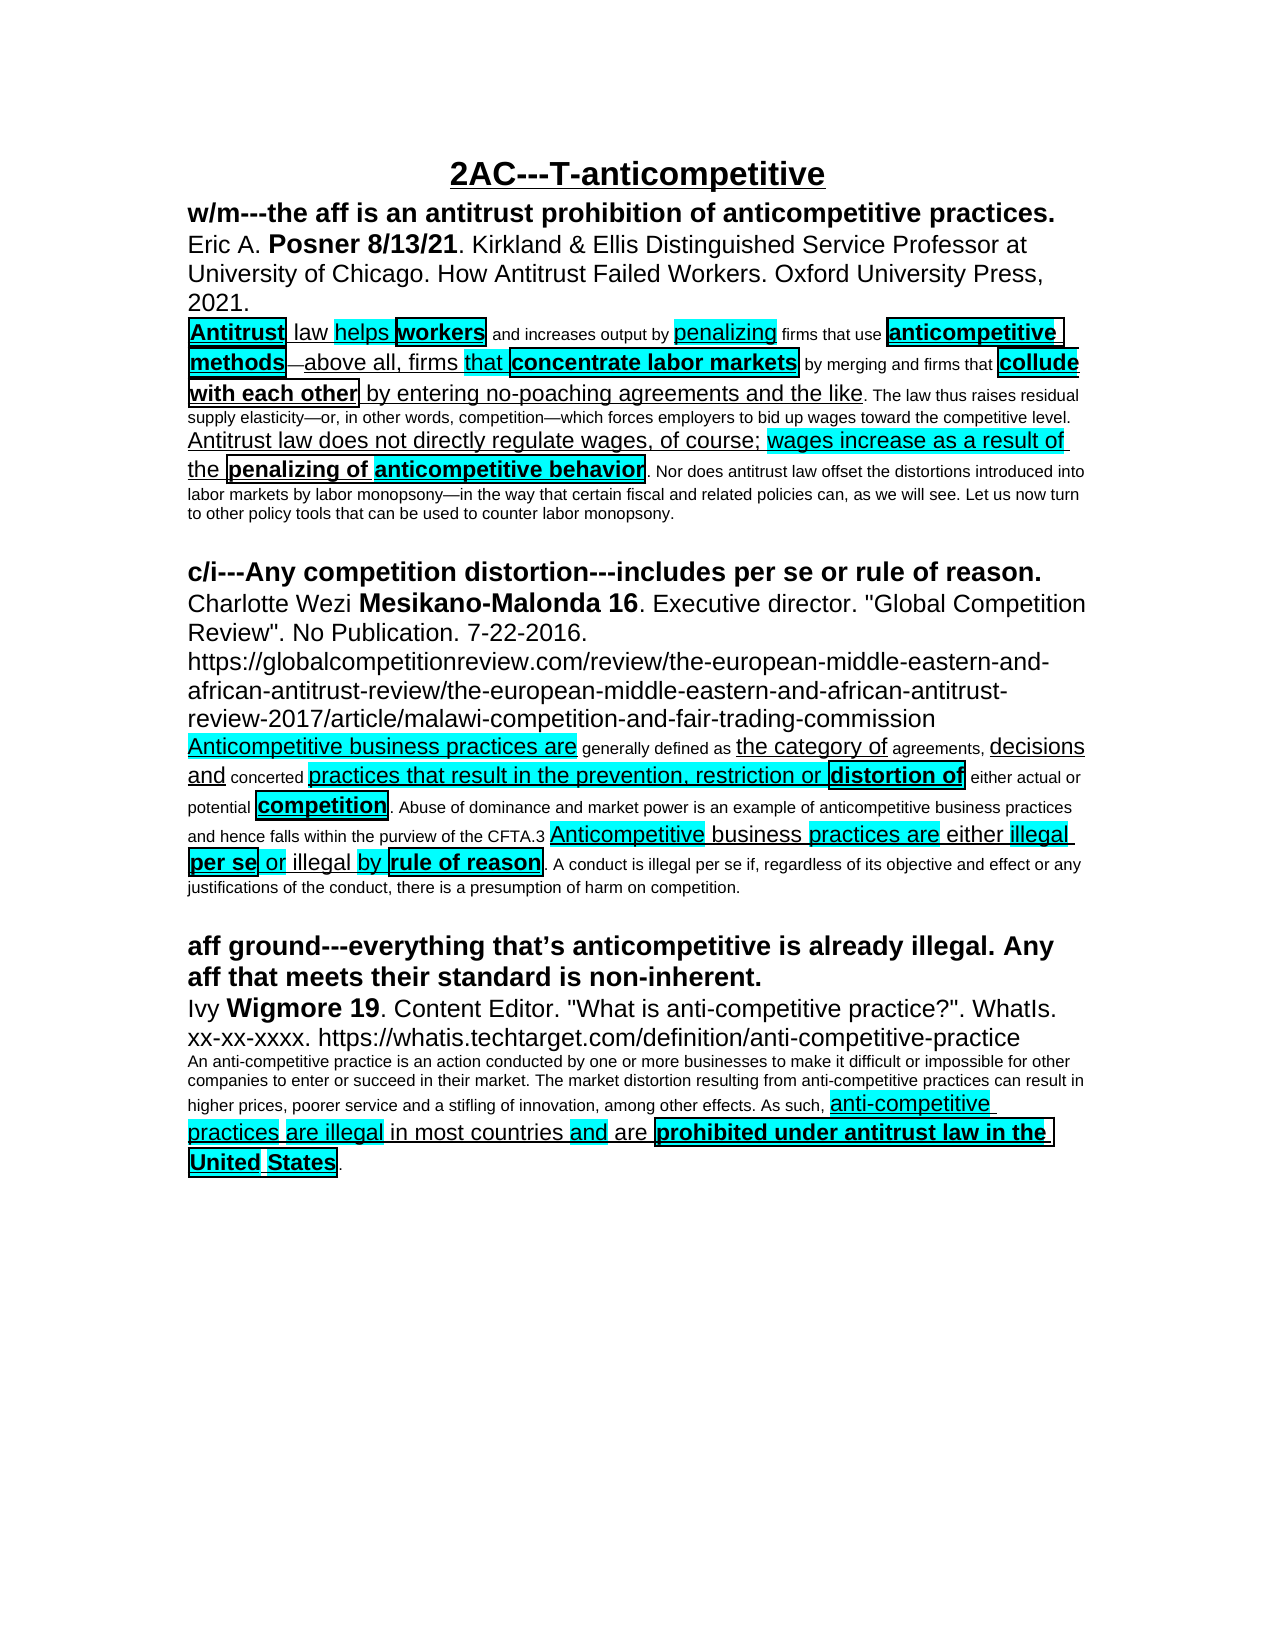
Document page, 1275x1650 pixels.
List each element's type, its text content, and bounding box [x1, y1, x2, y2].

subtitle aff ground---everything that’s anticompetitive is already illegal. Any aff that meets their standard is non-inherent. [187, 929, 1087, 992]
text Eric A. Posner 8/13/21. Kirkland & Ellis Distinguished Service Professor at University of Chicago. How Antitrust Failed Workers. Oxford University Press, 2021. [187, 228, 1087, 317]
text Ivy Wigmore 19. Content Editor. "What is anti-competitive practice?". WhatIs. xx-xx-xxxx. https://whatis.techtarget.com/definition/anti-competitive-practice [187, 992, 1087, 1052]
text An anti-competitive practice is an action conducted by one or more businesses to make it difficult or impossible for other companies to enter or succeed in their market. The market distortion resulting from anti-competitive practices can result in higher prices, poorer service and a stifling of innovation, among other effects. As such, anti-competitive practices are illegal in most countries and are prohibited under antitrust law in the United States. [187, 1052, 1087, 1178]
text Antitrust law helps workers and increases output by penalizing firms that use anticompetitive methods—above all, firms that concentrate labor markets by merging and firms that collude with each other by entering no-poaching agreements and the like. The law thus raises residual supply elasticity—or, in other words, competition—which forces employers to bid up wages toward the competitive level. Antitrust law does not directly regulate wages, of course; wages increase as a result of the penalizing of anticompetitive behavior. Nor does antitrust law offset the distortions introduced into labor markets by labor monopsony—in the way that certain fiscal and related policies can, as we will see. Let us now turn to other policy tools that can be used to counter labor monopsony. [187, 317, 1087, 523]
text Charlotte Wezi Mesikano-Malonda 16. Executive director. "Global Competition Review". No Publication. 7-22-2016. https://globalcompetitionreview.com/review/the-european-middle-eastern-and-african-antitrust-review/the-european-middle-eastern-and-african-antitrust-review-2017/article/malawi-competition-and-fair-trading-commission [187, 587, 1087, 733]
subtitle 2AC---T-anticompetitive [187, 154, 1087, 193]
subtitle c/i---Any competition distortion---includes per se or rule of reason. [187, 556, 1087, 587]
text Anticompetitive business practices are generally defined as the category of agreements, decisions and concerted practices that result in the prevention, restriction or distortion of either actual or potential competition. Abuse of dominance and market power is an example of anticompetitive business practices and hence falls within the purview of the CFTA.3 Anticompetitive business practices are either illegal per se or illegal by rule of reason. A conduct is illegal per se if, regardless of its objective and effect or any justifications of the conduct, there is a presumption of harm on competition. [187, 733, 1087, 897]
subtitle w/m---the aff is an antitrust prohibition of anticompetitive practices. [187, 197, 1087, 228]
